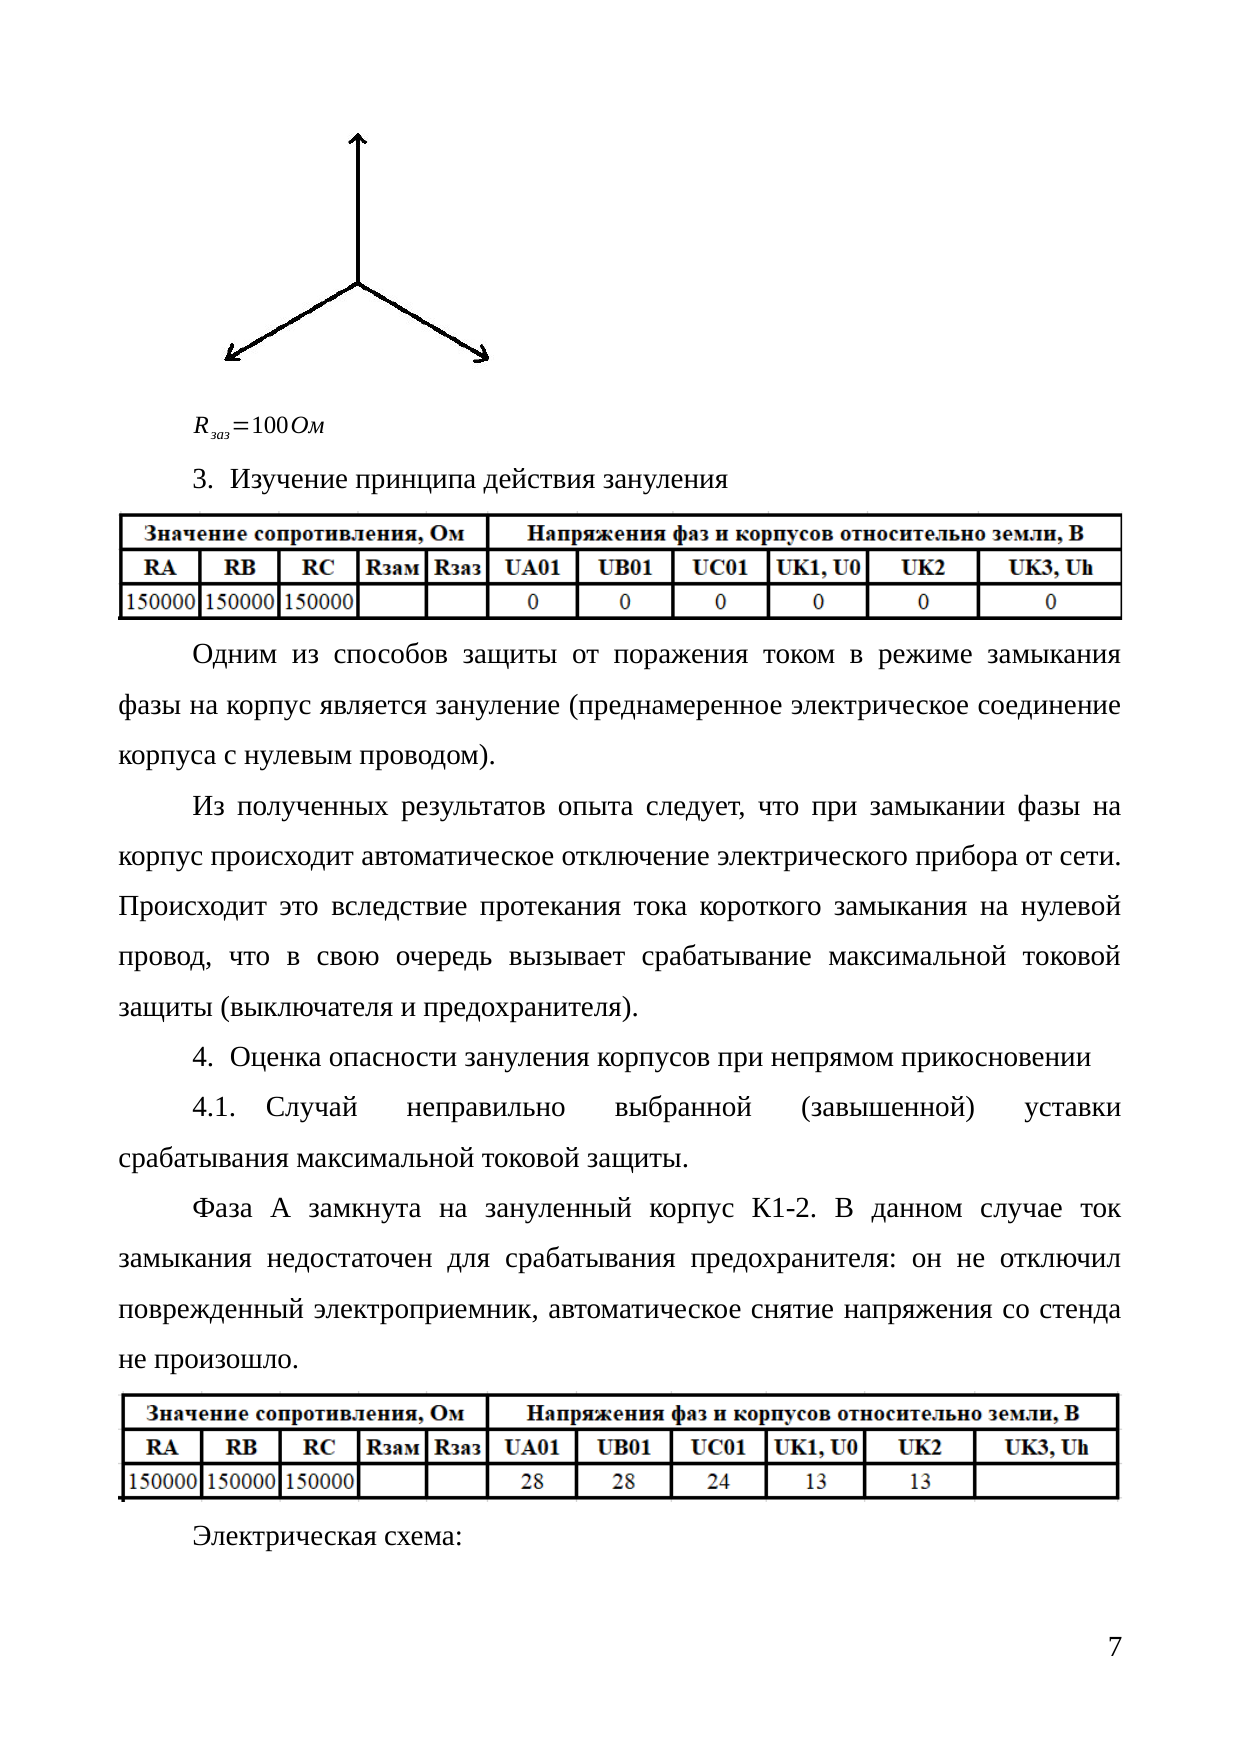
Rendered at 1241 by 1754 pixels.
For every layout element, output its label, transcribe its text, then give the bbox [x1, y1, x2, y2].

picture [118, 1391, 1123, 1502]
picture [118, 511, 1123, 620]
list Случай неправильно выбранной (завышенной) уставки срабатывания максимальной токовой защиты. [118, 1089, 1122, 1173]
text Электрическая схема: [118, 1518, 1122, 1552]
text Из полученных результатов опыта следует, что при замыкании фазы на корпус происходит автоматическое отключение электрического прибора от сети. Происходит это вследствие протекания тока короткого замыкания на нулевой провод, что в свою очередь вызывает срабатывание максимальной токовой защиты (выключателя и предохранителя). [118, 788, 1122, 1022]
list Оценка опасности зануления корпусов при непрямом прикосновении [192, 1039, 1122, 1073]
text Одним из способов защиты от поражения током в режиме замыкания фазы на корпус является зануление (преднамеренное электрическое соединение корпуса с нулевым проводом). [118, 637, 1122, 771]
text Фаза А замкнута на зануленный корпус К1-2. В данном случае ток замыкания недостаточен для срабатывания предохранителя: он не отключил поврежденный электроприемник, автоматическое снятие напряжения со стенда не произошло. [118, 1190, 1122, 1374]
picture [192, 118, 519, 394]
list Изучение принципа действия зануления [192, 461, 1122, 495]
